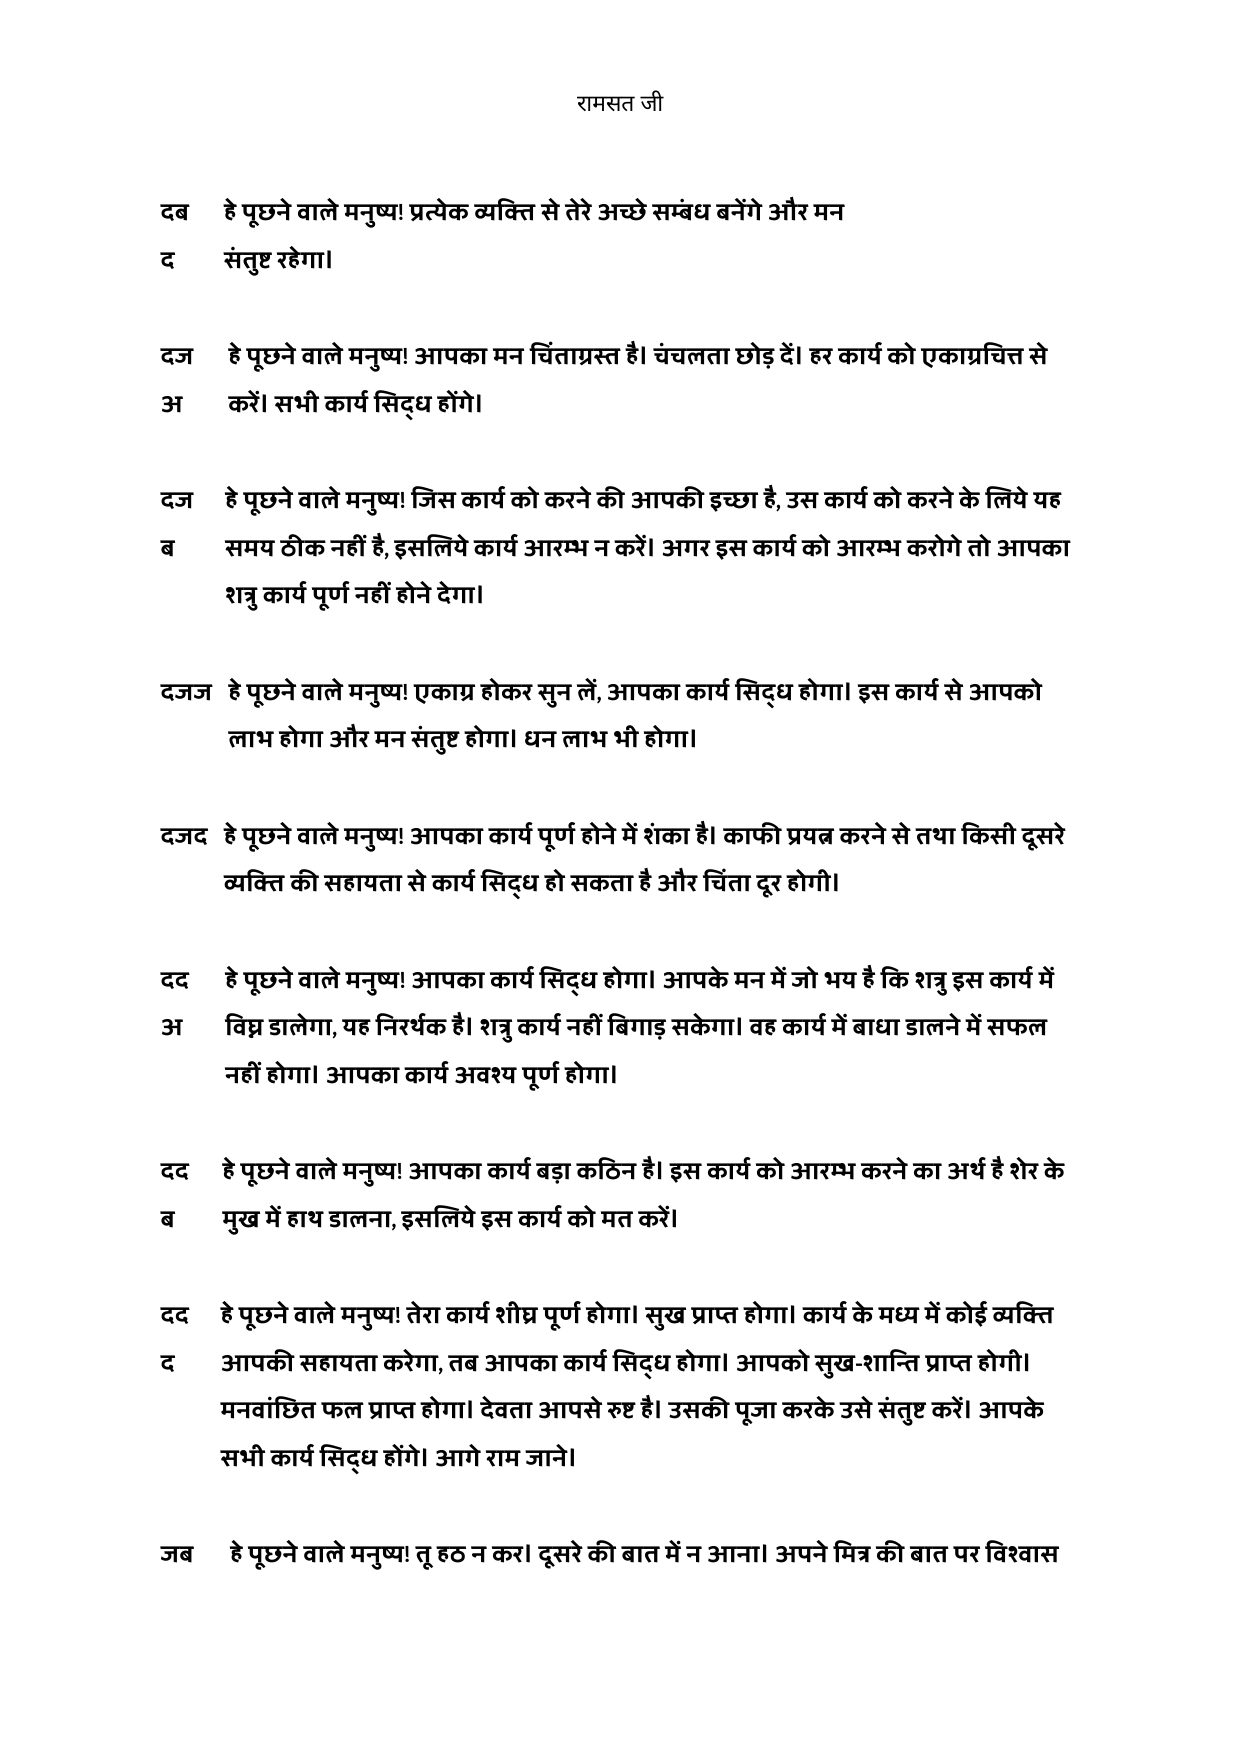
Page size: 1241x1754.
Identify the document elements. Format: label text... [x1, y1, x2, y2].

table_header हे पूछने वाले मनुष्य! जिस कार्य को करने की आपकी इच्छा है, उस कार्य को करने के लिये यह समय ठीक नहीं है, इसलिये कार्य आरम्भ न करें। अगर इस कार्य को आरम्भ करोगे तो आपका शत्रु कार्य पूर्ण नहीं होने देगा। [215, 468, 1090, 629]
table_header हे पूछने वाले मनुष्य! प्रत्येक व्यक्ति से तेरे अच्छे सम्बंध बनेंगे और मन संतुष्ट रहेगा। [213, 180, 906, 294]
table_header हे पूछने वाले मनुष्य! आपका मन चिंताग्रस्त है। चंचलता छोड़ दें। हर कार्य को एकाग्रचित्त से करें। सभी कार्य सिद्ध होंगे। [218, 324, 1090, 438]
table_header जबअ [150, 1522, 219, 1604]
table_header हे पूछने वाले मनुष्य! आपका कार्य सिद्ध होगा। आपके मन में जो भय है कि शत्रु इस कार्य में विघ्न डालेगा, यह निरर्थक है। शत्रु कार्य नहीं बिगाड़ सकेगा। वह कार्य में बाधा डालने में सफल नहीं होगा। आपका कार्य अवश्य पूर्ण होगा। [215, 948, 1090, 1109]
table_header दजअ [150, 324, 218, 438]
table_header ददअ [150, 948, 214, 1109]
table_header ददद [150, 1283, 210, 1492]
table_header ददब [150, 1139, 212, 1253]
table_header दजब [150, 468, 214, 629]
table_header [219, 1522, 1090, 1604]
table_header हे पूछने वाले मनुष्य! एकाग्र होकर सुन लें, आपका कार्य सिद्ध होगा। इस कार्य से आपको लाभ होगा और मन संतुष्ट होगा। धन लाभ भी होगा। [218, 660, 1090, 773]
table_header दजद [150, 804, 213, 917]
table_header दबद [150, 180, 213, 294]
table_header हे पूछने वाले मनुष्य! आपका कार्य पूर्ण होने में शंका है। काफी प्रयत्न करने से तथा किसी दूसरे व्यक्ति की सहायता से कार्य सिद्ध हो सकता है और चिंता दूर होगी। [213, 804, 1090, 917]
table_header हे पूछने वाले मनुष्य! तेरा कार्य शीघ्र पूर्ण होगा। सुख प्राप्त होगा। कार्य के मध्य में कोई व्यक्ति आपकी सहायता करेगा, तब आपका कार्य सिद्ध होगा। आपको सुख-शान्ति प्राप्त होगी। मनवांछित फल प्राप्त होगा। देवता आपसे रुष्ट है। उसकी पूजा करके उसे संतुष्ट करें। आपके सभी कार्य सिद्ध होंगे। आगे राम जाने। [210, 1283, 1090, 1492]
table_header दजज [150, 660, 218, 773]
table_header हे पूछने वाले मनुष्य! आपका कार्य बड़ा कठिन है। इस कार्य को आरम्भ करने का अर्थ है शेर के मुख में हाथ डालना, इसलिये इस कार्य को मत करें। [212, 1139, 1090, 1253]
